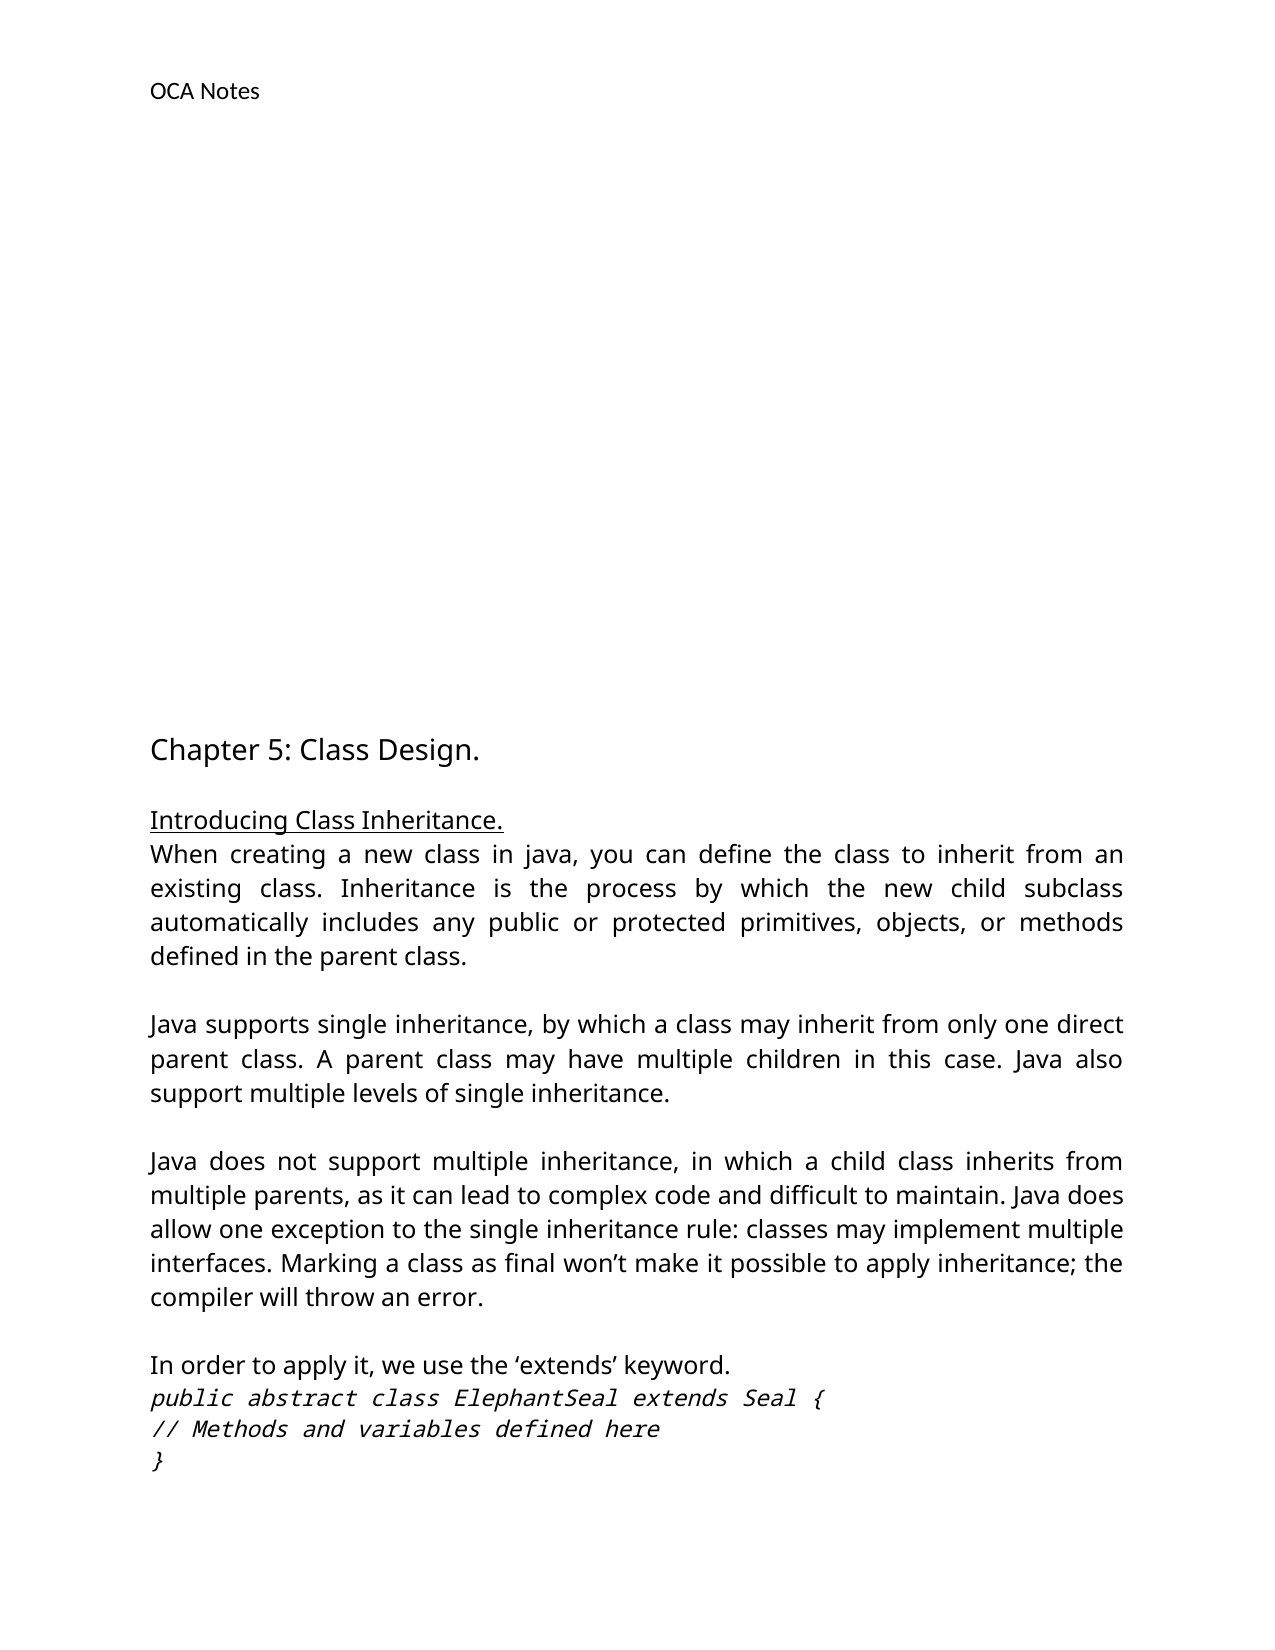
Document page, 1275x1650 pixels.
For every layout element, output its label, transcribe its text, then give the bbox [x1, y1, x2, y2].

text When creating a new class in java, you can define the class to inherit from an existing class. Inheritance is the process by which the new child subclass automatically includes any public or protected primitives, objects, or methods defined in the parent class. [150, 837, 1125, 973]
text Chapter 5: Class Design. [150, 729, 1125, 769]
text public abstract class ElephantSeal extends Seal { [150, 1382, 1125, 1413]
text Java supports single inheritance, by which a class may inherit from only one direct parent class. A parent class may have multiple children in this case. Java also support multiple levels of single inheritance. [150, 1007, 1125, 1109]
text } [150, 1444, 1125, 1476]
text // Methods and variables defined here [150, 1413, 1125, 1444]
text Java does not support multiple inheritance, in which a child class inherits from multiple parents, as it can lead to complex code and difficult to maintain. Java does allow one exception to the single inheritance rule: classes may implement multiple interfaces. Marking a class as final won’t make it possible to apply inheritance; the compiler will throw an error. [150, 1143, 1125, 1314]
text In order to apply it, we use the ‘extends’ keyword. [150, 1348, 1125, 1382]
text Introducing Class Inheritance. [150, 803, 1125, 837]
